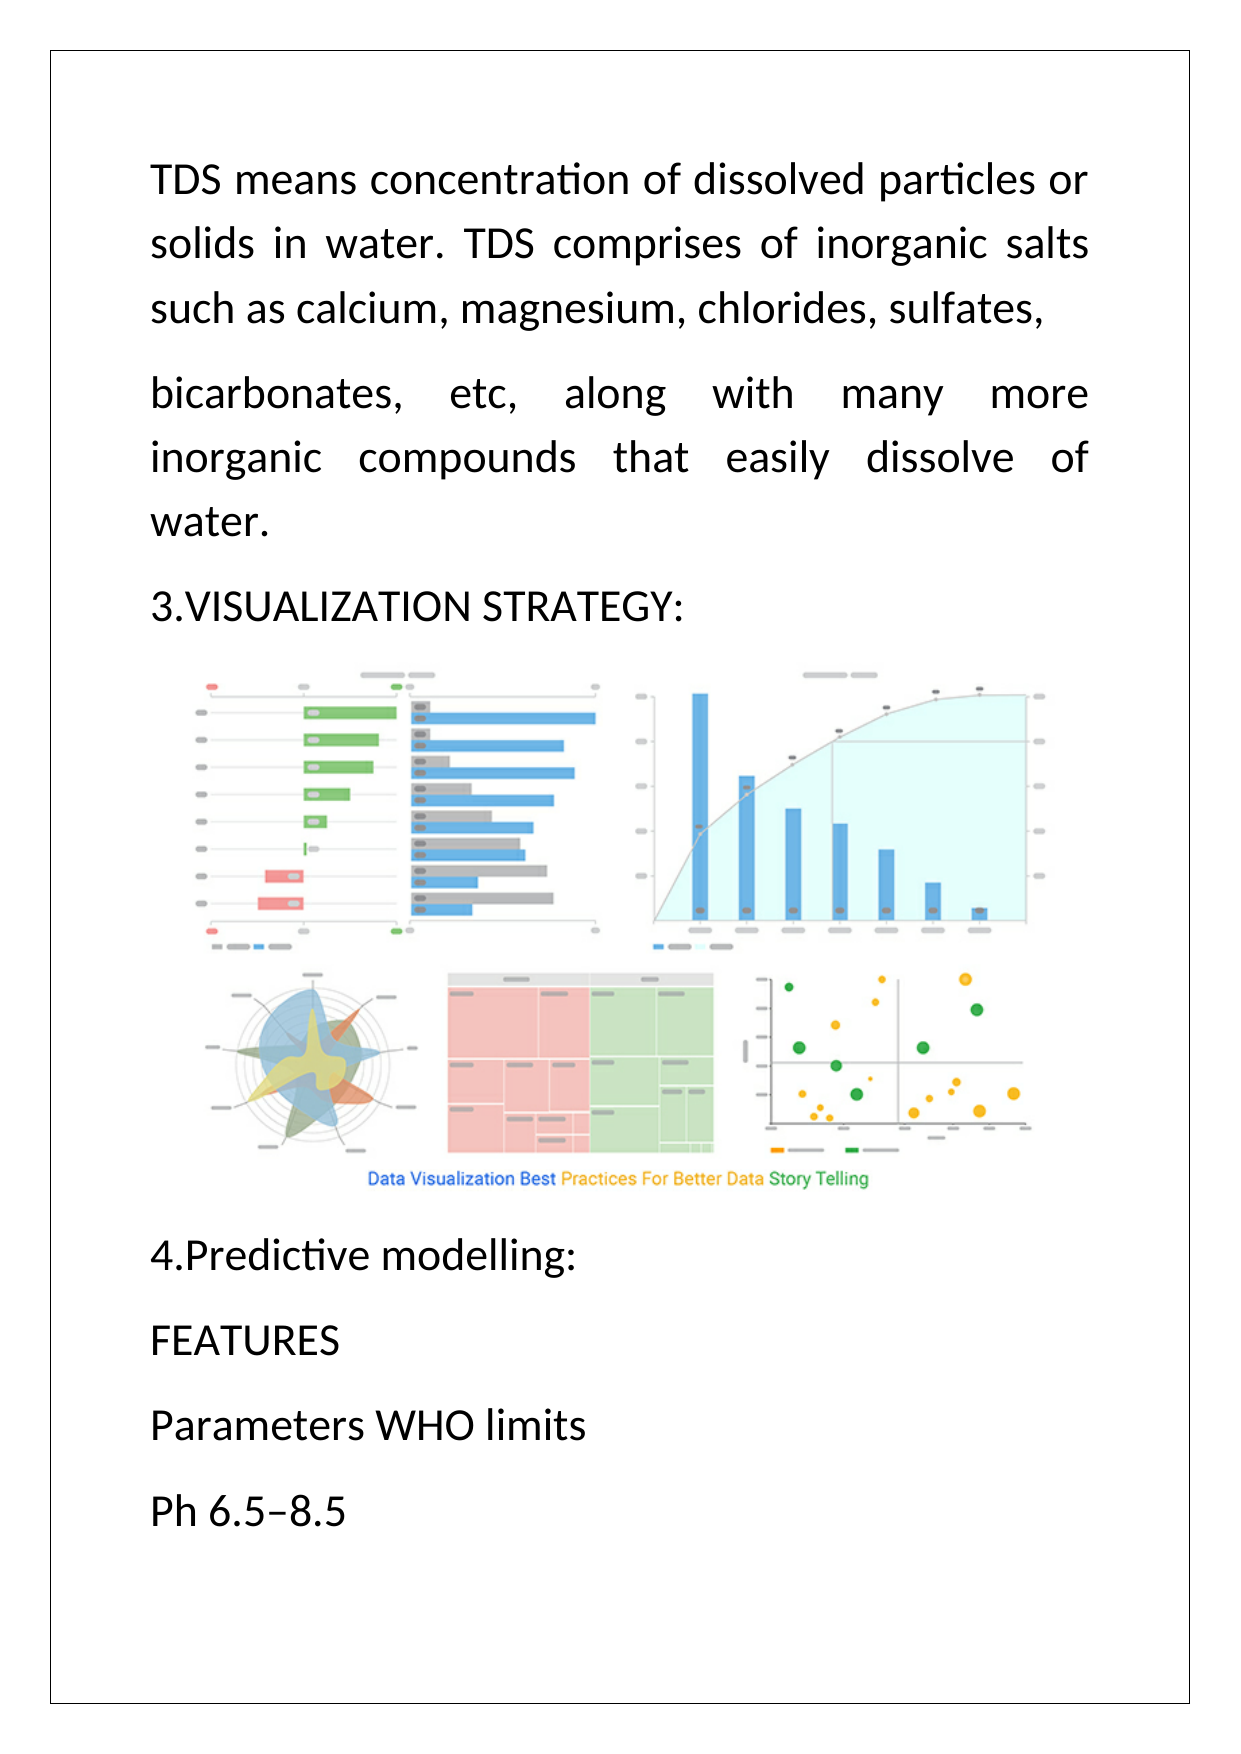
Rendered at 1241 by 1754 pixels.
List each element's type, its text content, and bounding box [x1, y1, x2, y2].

text Parameters WHO limits [150, 1396, 1090, 1452]
text FEATURES [150, 1311, 1090, 1367]
picture [150, 662, 1091, 1202]
text Ph 6.5–8.5 [150, 1481, 1090, 1537]
text 3.VISUALIZATION STRATEGY: [150, 577, 1090, 633]
text bicarbonates, etc, along with many more inorganic compounds that easily dissolve of water. [150, 364, 1090, 548]
text 4.Predictive modelling: [150, 1226, 1090, 1282]
text TDS means concentration of dissolved particles or solids in water. TDS comprises of inorganic salts such as calcium, magnesium, chlorides, sulfates, [150, 150, 1090, 334]
